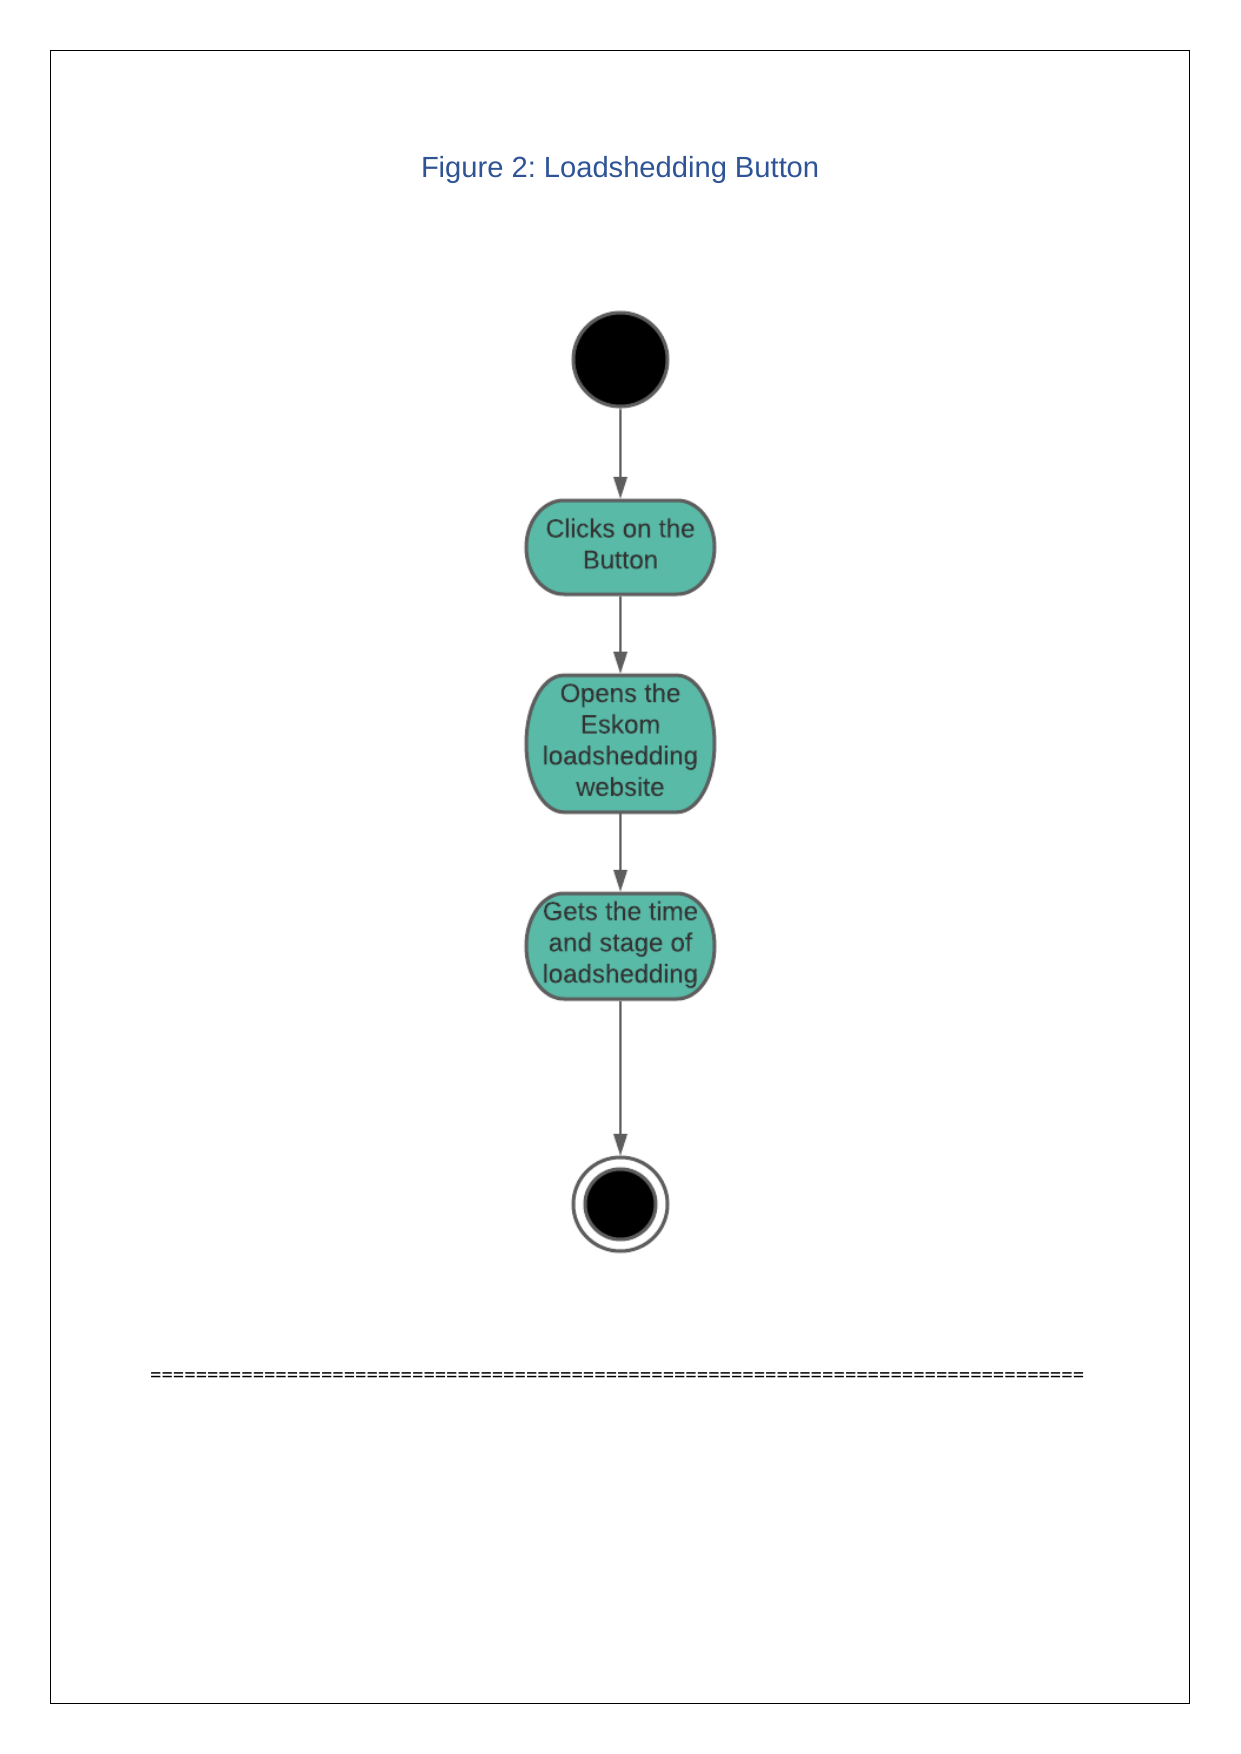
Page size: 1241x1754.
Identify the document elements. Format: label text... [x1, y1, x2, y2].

subtitle Figure 2: Loadshedding Button [150, 150, 1090, 183]
picture [491, 240, 747, 1322]
